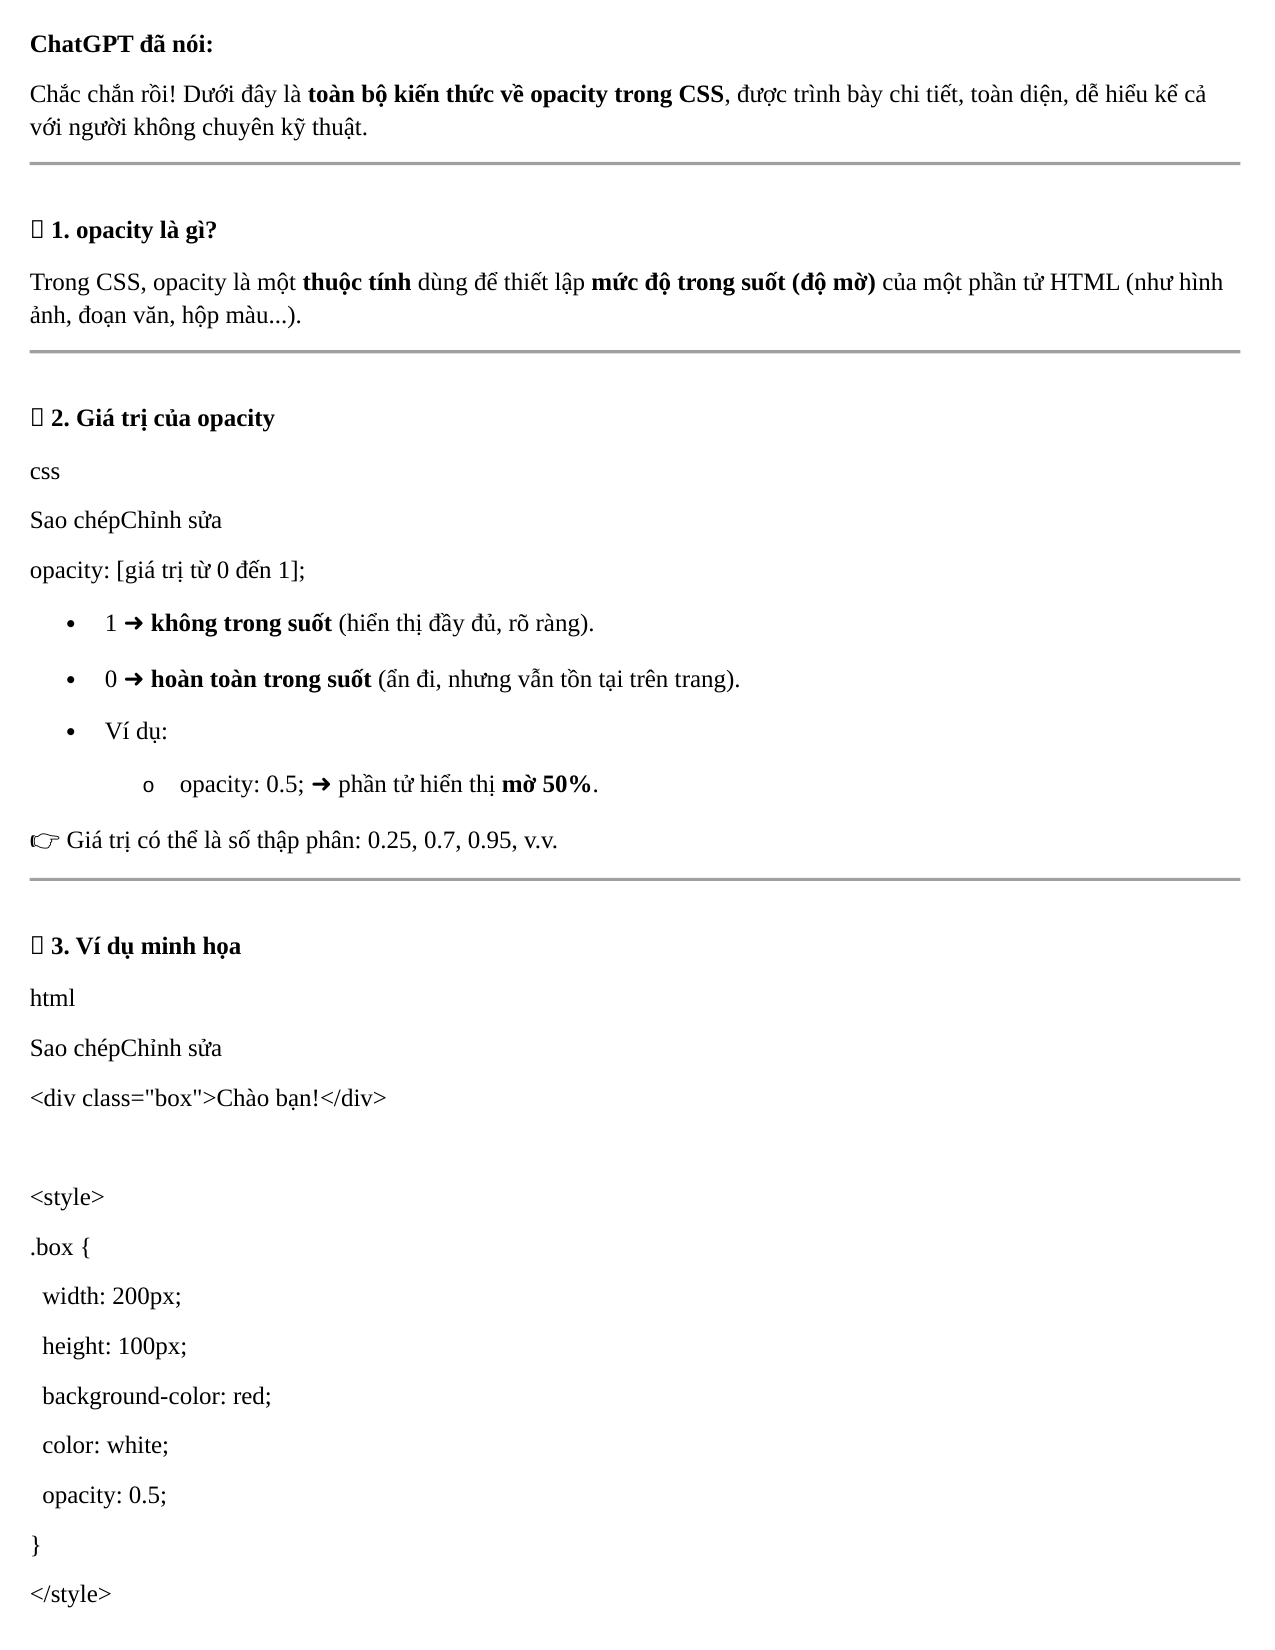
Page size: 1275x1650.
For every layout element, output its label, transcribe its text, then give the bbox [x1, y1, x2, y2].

list Ví dụ: [67, 716, 1240, 745]
text height: 100px; [29, 1331, 1240, 1360]
text } [29, 1530, 1240, 1559]
list opacity: 0.5; ➜ phần tử hiển thị mờ 50%. [142, 766, 1240, 800]
text background-color: red; [29, 1381, 1240, 1409]
text Trong CSS, opacity là một thuộc tính dùng để thiết lập mức độ trong suốt (độ mờ) của một phần tử HTML (như hình ảnh, đoạn văn, hộp màu...). [29, 267, 1240, 329]
text </style> [29, 1579, 1240, 1608]
text Sao chépChỉnh sửa [29, 1033, 1240, 1062]
text opacity: 0.5; [29, 1480, 1240, 1509]
text css [29, 456, 1240, 484]
text opacity: [giá trị từ 0 đến 1]; [29, 555, 1240, 584]
text <style> [29, 1182, 1240, 1211]
text 🧪 2. Giá trị của opacity [29, 400, 1240, 434]
list 0 ➜ hoàn toàn trong suốt (ẩn đi, nhưng vẫn tồn tại trên trang). [67, 661, 1240, 695]
text Chắc chắn rồi! Dưới đây là toàn bộ kiến thức về opacity trong CSS, được trình bày chi tiết, toàn diện, dễ hiểu kể cả với người không chuyên kỹ thuật. [29, 79, 1240, 141]
text Sao chépChỉnh sửa [29, 505, 1240, 534]
text width: 200px; [29, 1281, 1240, 1310]
text color: white; [29, 1431, 1240, 1459]
text <div class="box">Chào bạn!</div> [29, 1083, 1240, 1111]
text ChatGPT đã nói: [29, 29, 1240, 58]
list 1 ➜ không trong suốt (hiển thị đầy đủ, rõ ràng). [67, 605, 1240, 639]
text 👉 Giá trị có thể là số thập phân: 0.25, 0.7, 0.95, v.v. [29, 822, 1240, 856]
text html [29, 983, 1240, 1012]
text .box { [29, 1232, 1240, 1261]
text 🎯 1. opacity là gì? [29, 212, 1240, 246]
text 🎨 3. Ví dụ minh họa [29, 927, 1240, 962]
